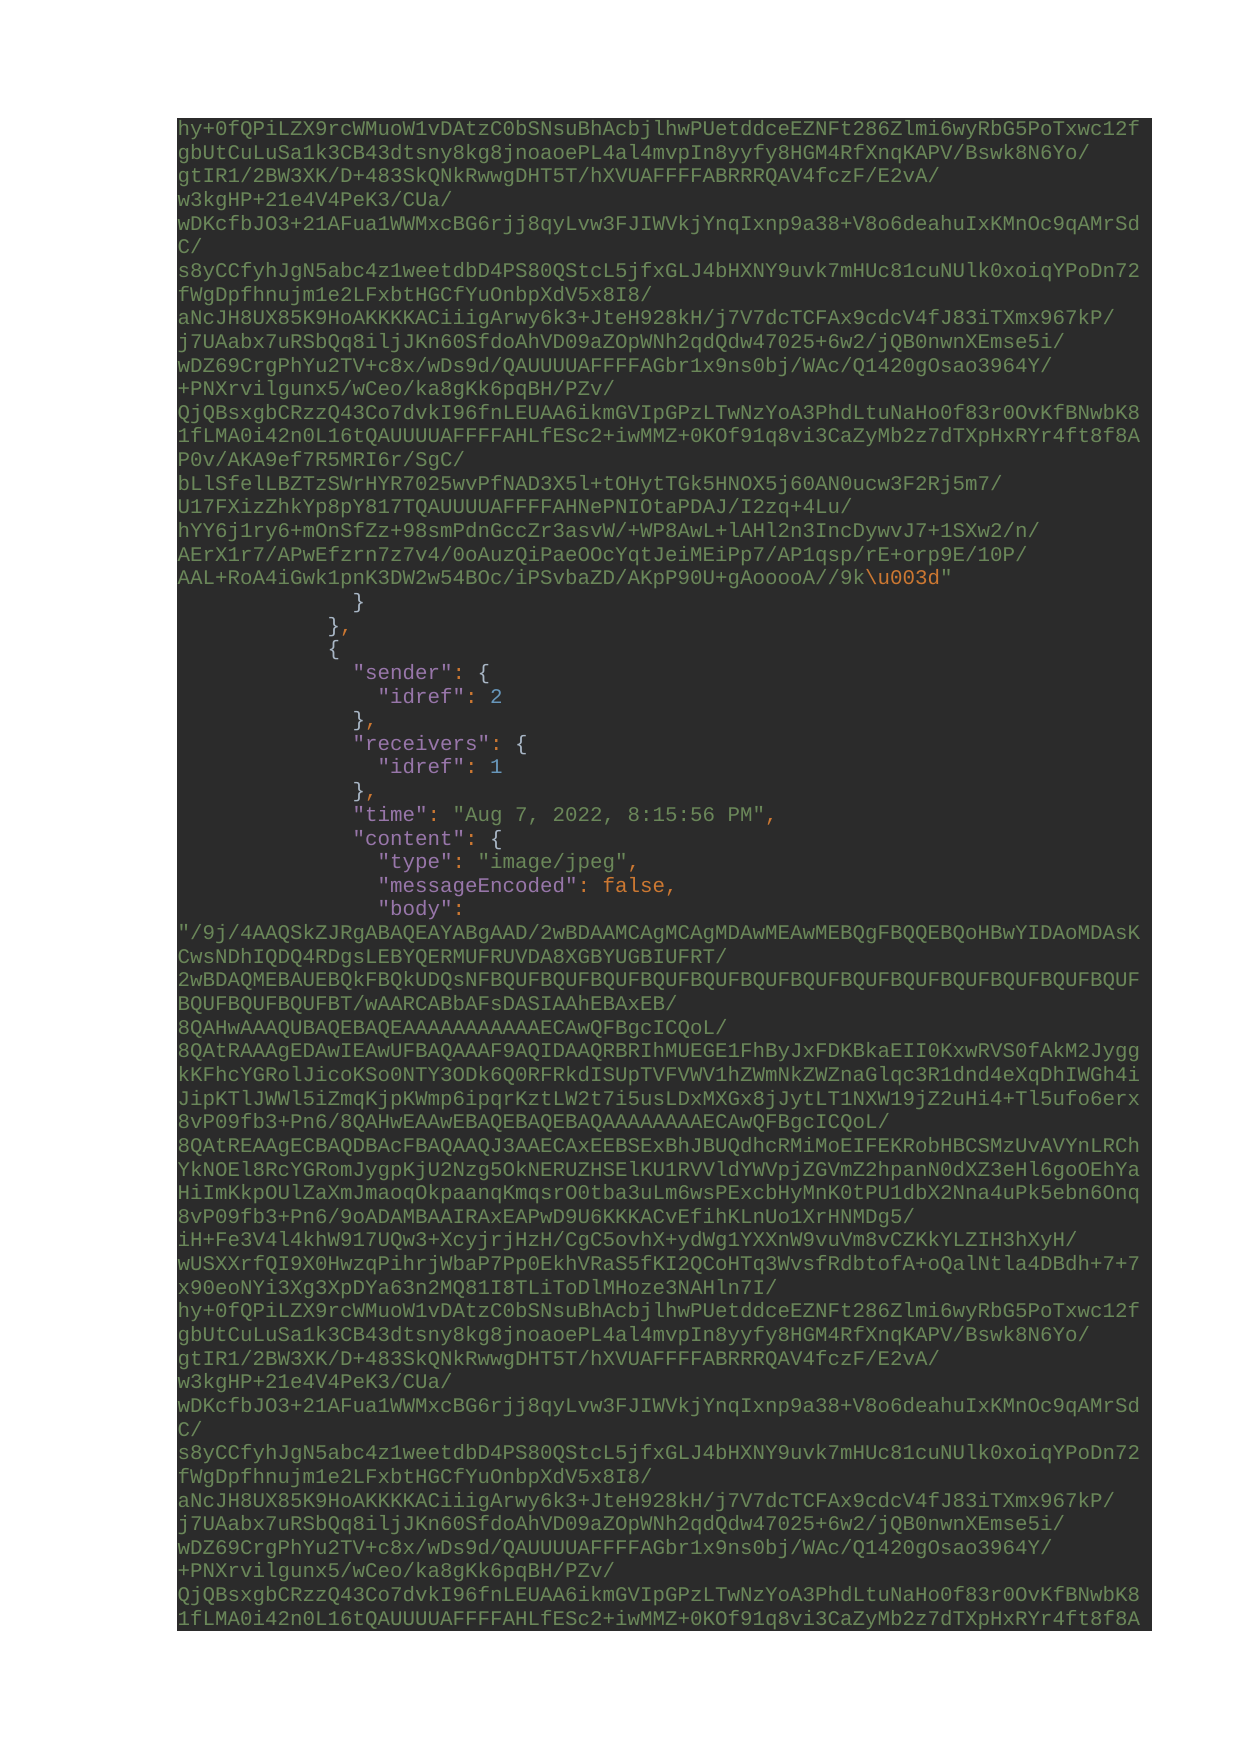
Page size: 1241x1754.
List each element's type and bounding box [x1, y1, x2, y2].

text [177, 118, 1152, 1631]
